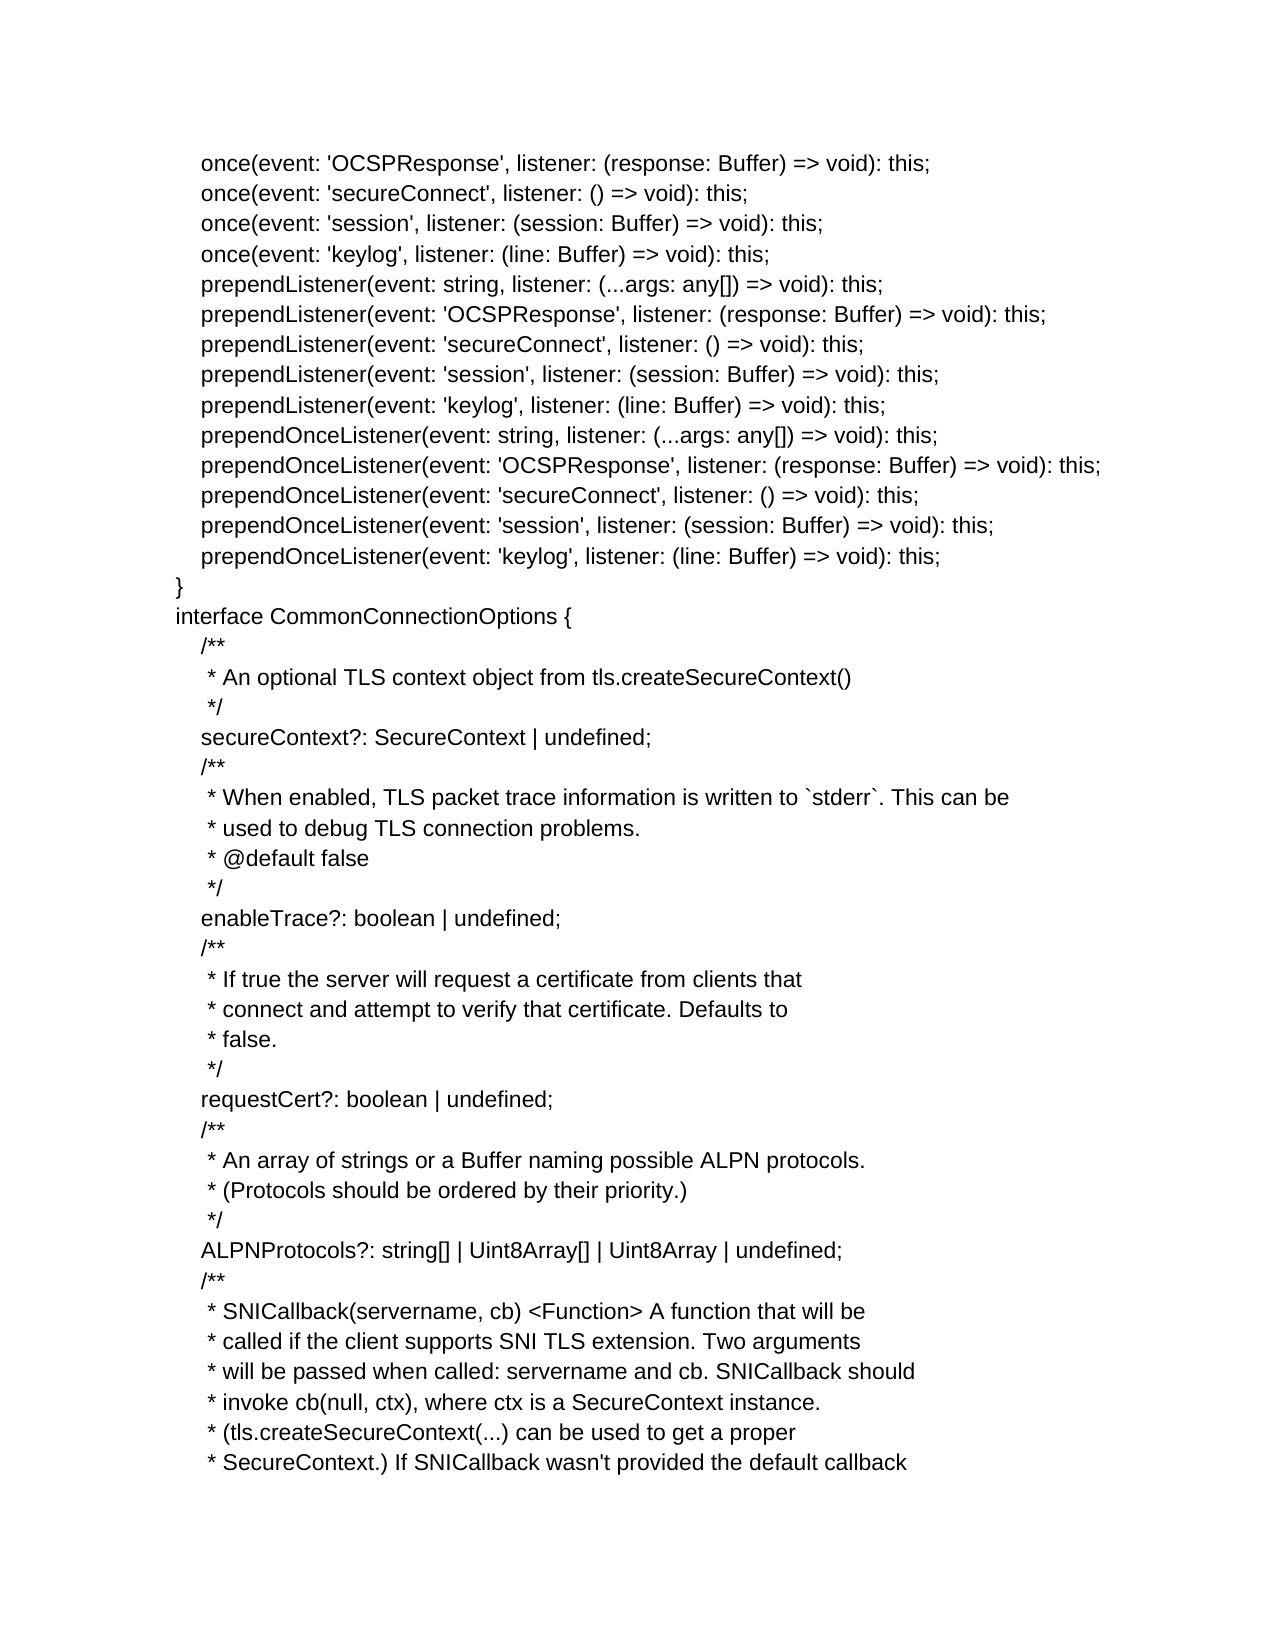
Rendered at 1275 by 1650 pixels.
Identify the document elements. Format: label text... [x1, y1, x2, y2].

text * When enabled, TLS packet trace information is written to `stderr`. This can be [150, 784, 1125, 811]
text interface CommonConnectionOptions { [150, 603, 1125, 629]
text prependOnceListener(event: 'secureConnect', listener: () => void): this; [150, 482, 1125, 509]
text prependListener(event: string, listener: (...args: any[]) => void): this; [150, 271, 1125, 297]
text once(event: 'session', listener: (session: Buffer) => void): this; [150, 210, 1125, 237]
text * An array of strings or a Buffer naming possible ALPN protocols. [150, 1147, 1125, 1173]
text */ [150, 1056, 1125, 1083]
text once(event: 'secureConnect', listener: () => void): this; [150, 180, 1125, 207]
text /** [150, 1117, 1125, 1143]
text requestCert?: boolean | undefined; [150, 1086, 1125, 1113]
text prependOnceListener(event: string, listener: (...args: any[]) => void): this; [150, 422, 1125, 448]
text * An optional TLS context object from tls.createSecureContext() [150, 663, 1125, 690]
text * invoke cb(null, ctx), where ctx is a SecureContext instance. [150, 1388, 1125, 1415]
text prependOnceListener(event: 'OCSPResponse', listener: (response: Buffer) => void): this; [150, 452, 1125, 478]
text */ [150, 1207, 1125, 1234]
text /** [150, 754, 1125, 781]
text prependOnceListener(event: 'keylog', listener: (line: Buffer) => void): this; [150, 543, 1125, 569]
text prependOnceListener(event: 'session', listener: (session: Buffer) => void): this; [150, 512, 1125, 539]
text /** [150, 633, 1125, 660]
text * called if the client supports SNI TLS extension. Two arguments [150, 1328, 1125, 1354]
text */ [150, 875, 1125, 901]
text * SecureContext.) If SNICallback wasn't provided the default callback [150, 1449, 1125, 1475]
text prependListener(event: 'session', listener: (session: Buffer) => void): this; [150, 361, 1125, 388]
text * (Protocols should be ordered by their priority.) [150, 1177, 1125, 1203]
text /** [150, 1268, 1125, 1294]
text /** [150, 935, 1125, 962]
text prependListener(event: 'OCSPResponse', listener: (response: Buffer) => void): this; [150, 301, 1125, 327]
text * connect and attempt to verify that certificate. Defaults to [150, 996, 1125, 1022]
text * used to debug TLS connection problems. [150, 814, 1125, 841]
text * @default false [150, 845, 1125, 871]
text * SNICallback(servername, cb) <Function> A function that will be [150, 1298, 1125, 1324]
text prependListener(event: 'keylog', listener: (line: Buffer) => void): this; [150, 392, 1125, 418]
text secureContext?: SecureContext | undefined; [150, 724, 1125, 750]
text prependListener(event: 'secureConnect', listener: () => void): this; [150, 331, 1125, 358]
text once(event: 'keylog', listener: (line: Buffer) => void): this; [150, 241, 1125, 267]
text * will be passed when called: servername and cb. SNICallback should [150, 1358, 1125, 1385]
text */ [150, 694, 1125, 720]
text } [150, 573, 1125, 599]
text * (tls.createSecureContext(...) can be used to get a proper [150, 1419, 1125, 1445]
text ALPNProtocols?: string[] | Uint8Array[] | Uint8Array | undefined; [150, 1237, 1125, 1264]
text enableTrace?: boolean | undefined; [150, 905, 1125, 932]
text * false. [150, 1026, 1125, 1052]
text * If true the server will request a certificate from clients that [150, 966, 1125, 992]
text once(event: 'OCSPResponse', listener: (response: Buffer) => void): this; [150, 150, 1125, 176]
